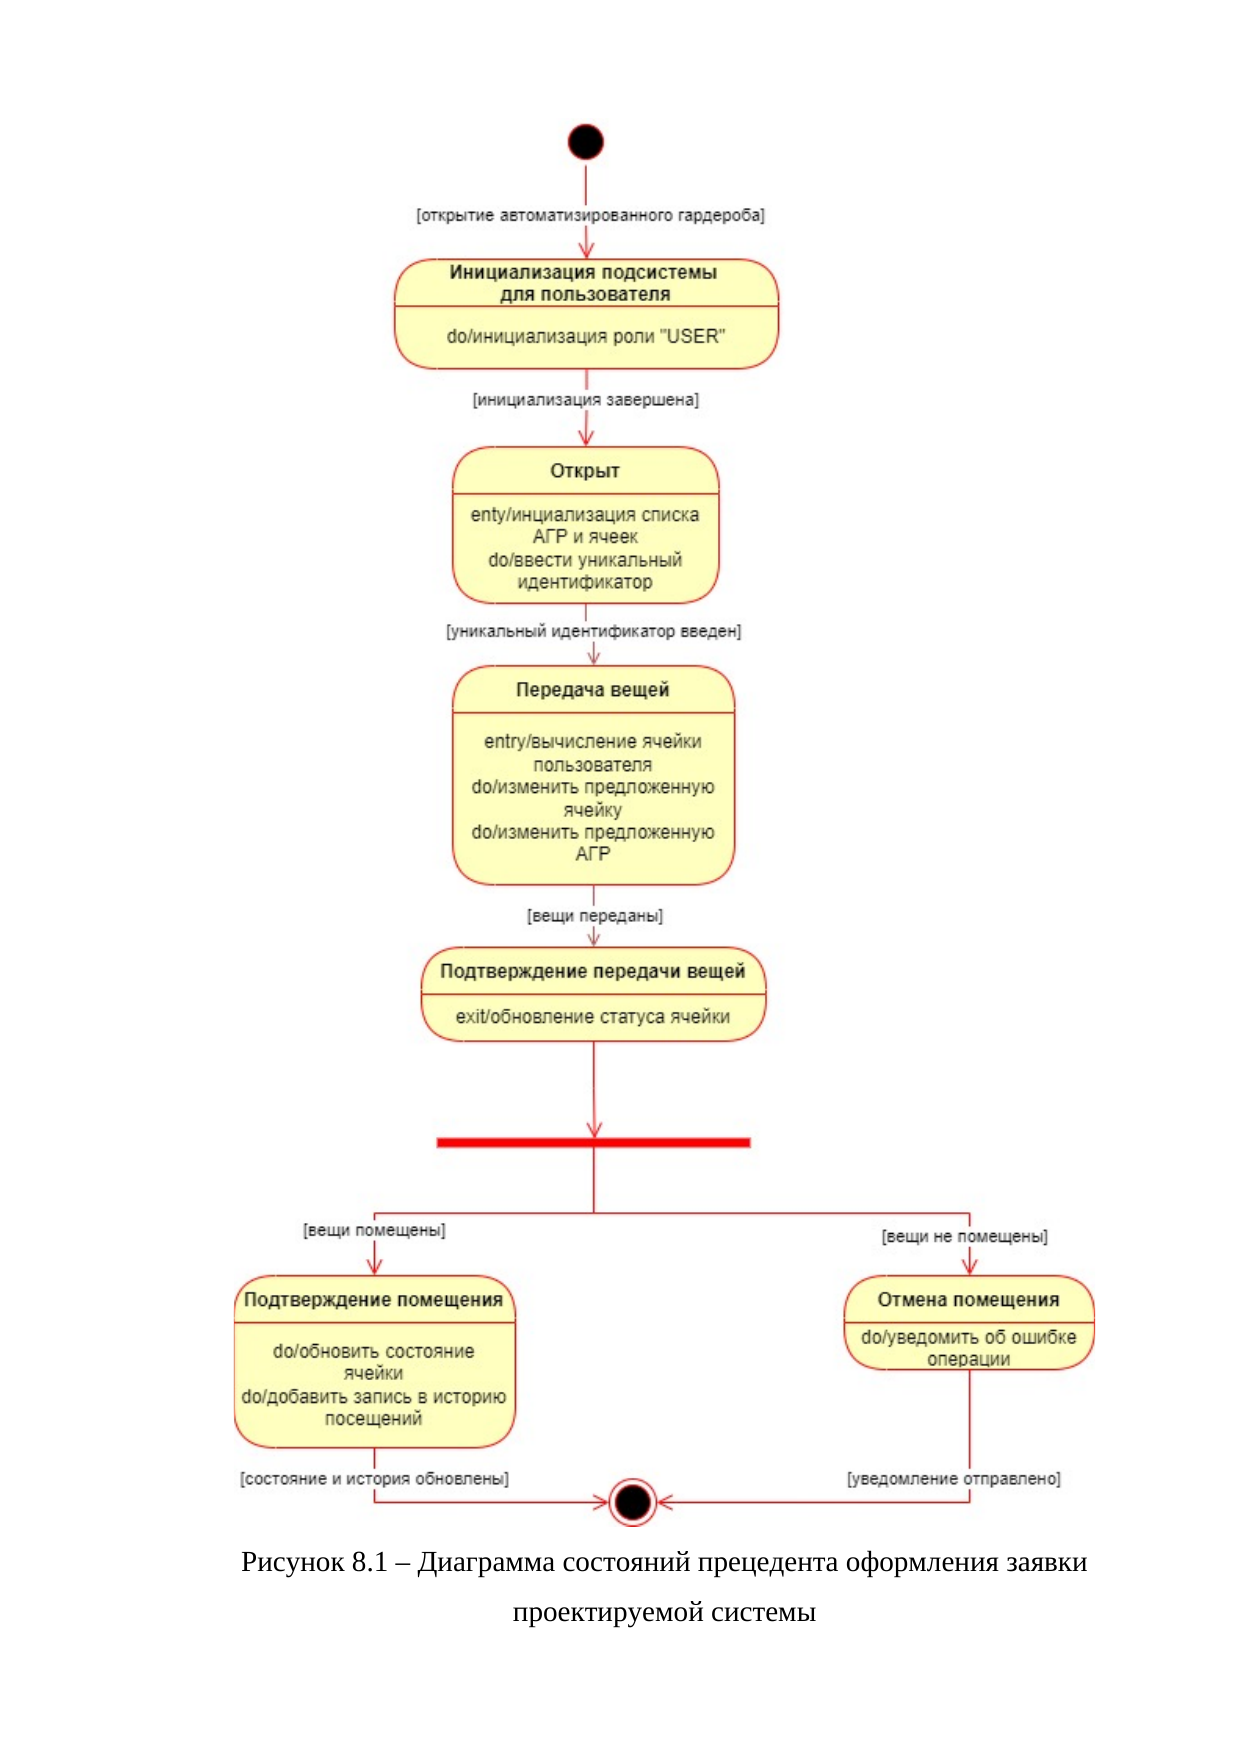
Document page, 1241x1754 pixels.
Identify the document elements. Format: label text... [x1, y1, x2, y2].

picture [233, 118, 1096, 1527]
list Рисунок 8.1 – Диаграмма состояний прецедента оформления заявки проектируемой системы [177, 1544, 1152, 1627]
